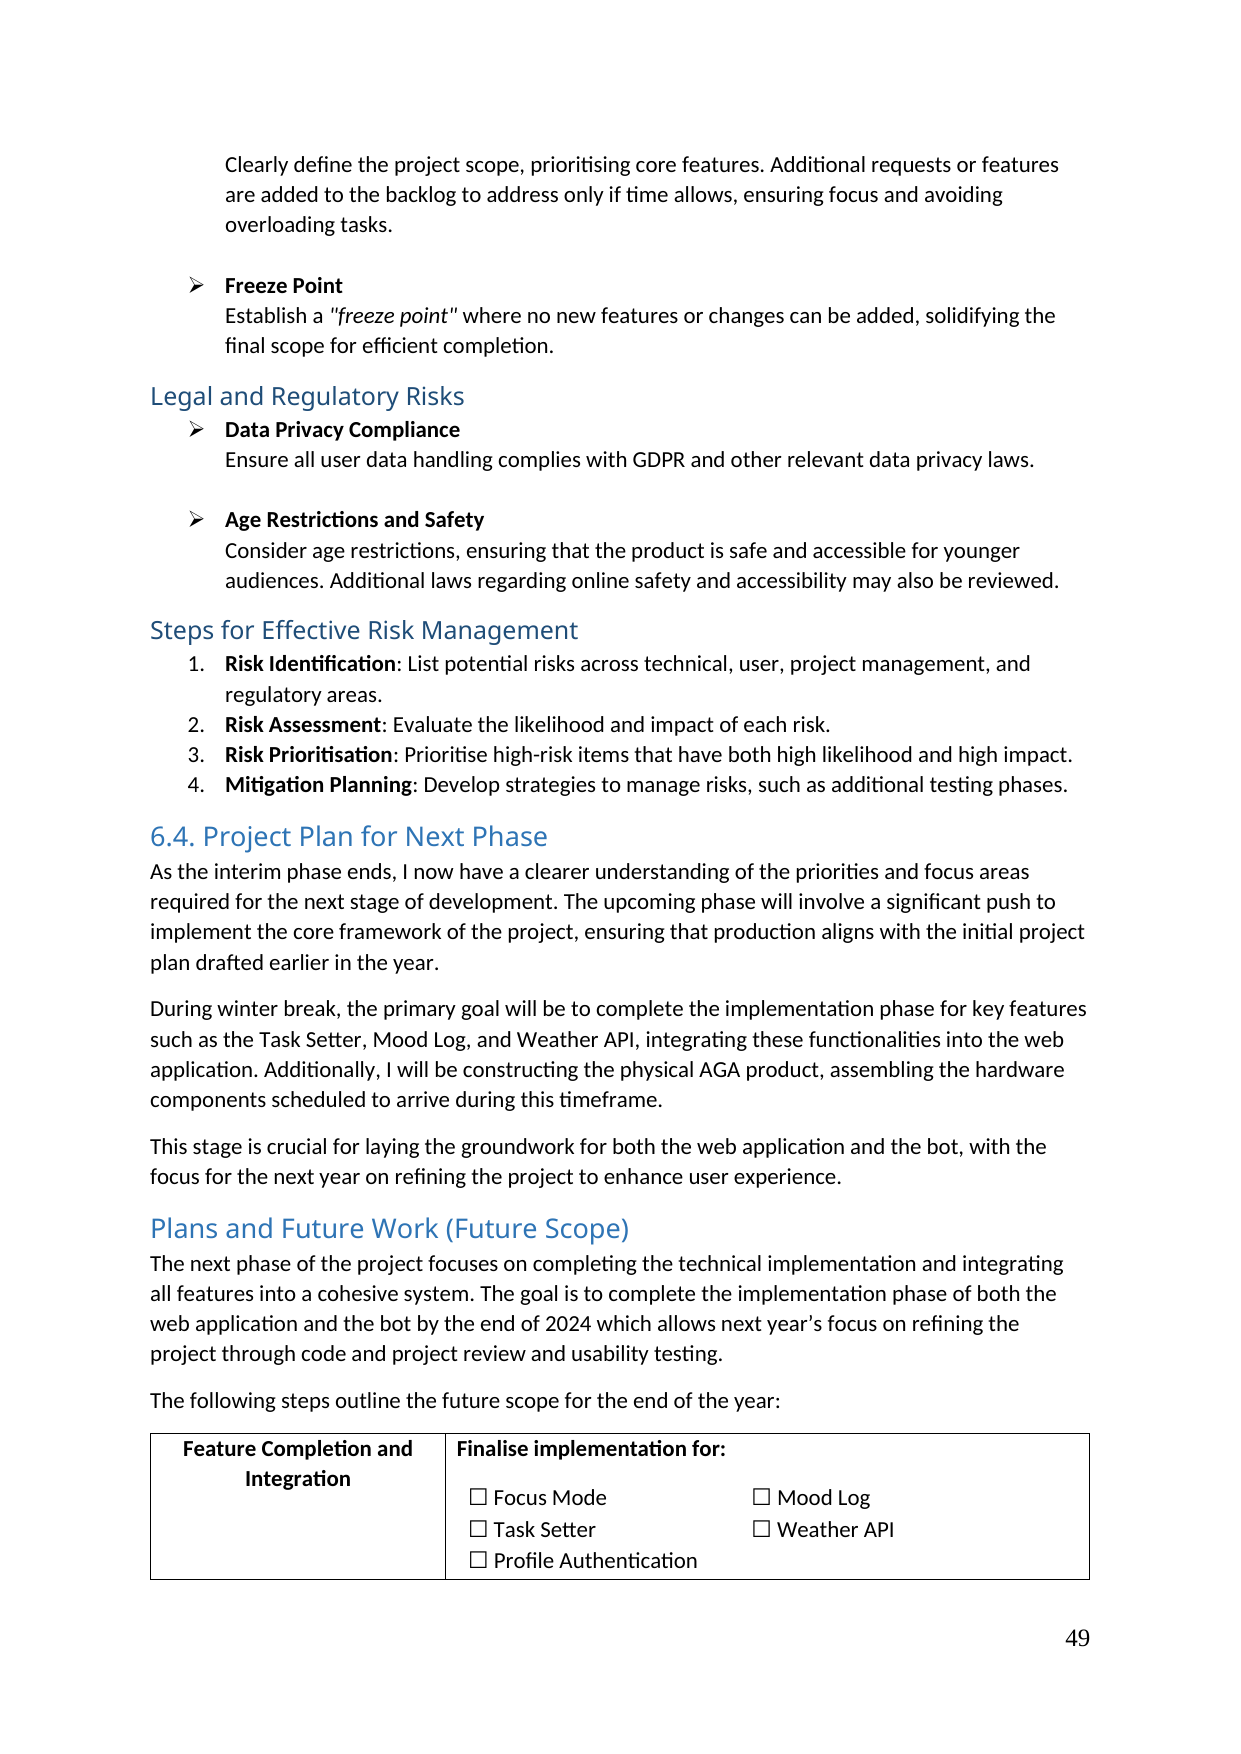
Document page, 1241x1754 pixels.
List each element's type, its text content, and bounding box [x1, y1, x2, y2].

list Risk Identification: List potential risks across technical, user, project management, and regulatory areas. [187, 649, 1090, 708]
text This stage is crucial for laying the groundwork for both the web application and the bot, with the focus for the next year on refining the project to enhance user experience. [150, 1132, 1090, 1190]
subtitle Plans and Future Work (Future Scope) [150, 1209, 1090, 1246]
list Establish a "freeze point" where no new features or changes can be added, solidifying the final scope for efficient completion. [225, 301, 1090, 359]
list Consider age restrictions, ensuring that the product is safe and accessible for younger audiences. Additional laws regarding online safety and accessibility may also be reviewed. [225, 536, 1090, 594]
text The next phase of the project focuses on completing the technical implementation and integrating all features into a cohesive system. The goal is to complete the implementation phase of both the web application and the bot by the end of 2024 which allows next year’s focus on refining the project through code and project review and usability testing. [150, 1249, 1090, 1368]
text As the interim phase ends, I now have a clearer understanding of the priorities and focus areas required for the next stage of development. The upcoming phase will involve a significant push to implement the core framework of the project, ensuring that production aligns with the initial project plan drafted earlier in the year. [150, 857, 1090, 976]
list Clearly define the project scope, prioritising core features. Additional requests or features are added to the backlog to address only if time allows, ensuring focus and avoiding overloading tasks. [225, 150, 1090, 238]
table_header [446, 1434, 1089, 1578]
list Mitigation Planning: Develop strategies to manage risks, such as additional testing phases. [187, 770, 1090, 798]
text During winter break, the primary goal will be to complete the implementation phase for key features such as the Task Setter, Mood Log, and Weather API, integrating these functionalities into the web application. Additionally, I will be constructing the physical AGA product, assembling the hardware components scheduled to arrive during this timeframe. [150, 994, 1090, 1113]
subtitle Legal and Regulatory Risks [150, 378, 1090, 412]
list Ensure all user data handling complies with GDPR and other relevant data privacy laws. [225, 445, 1090, 473]
list Risk Prioritisation: Prioritise high-risk items that have both high likelihood and high impact. [187, 740, 1090, 768]
list Risk Assessment: Evaluate the likelihood and impact of each risk. [187, 710, 1090, 738]
subtitle 6.4. Project Plan for Next Phase [150, 817, 1090, 854]
list Freeze Point [187, 271, 1090, 299]
list Age Restrictions and Safety [187, 506, 1090, 533]
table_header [151, 1434, 445, 1578]
subtitle Steps for Effective Risk Management [150, 613, 1090, 647]
text The following steps outline the future scope for the end of the year: [150, 1386, 1090, 1414]
list Data Privacy Compliance [187, 415, 1090, 443]
